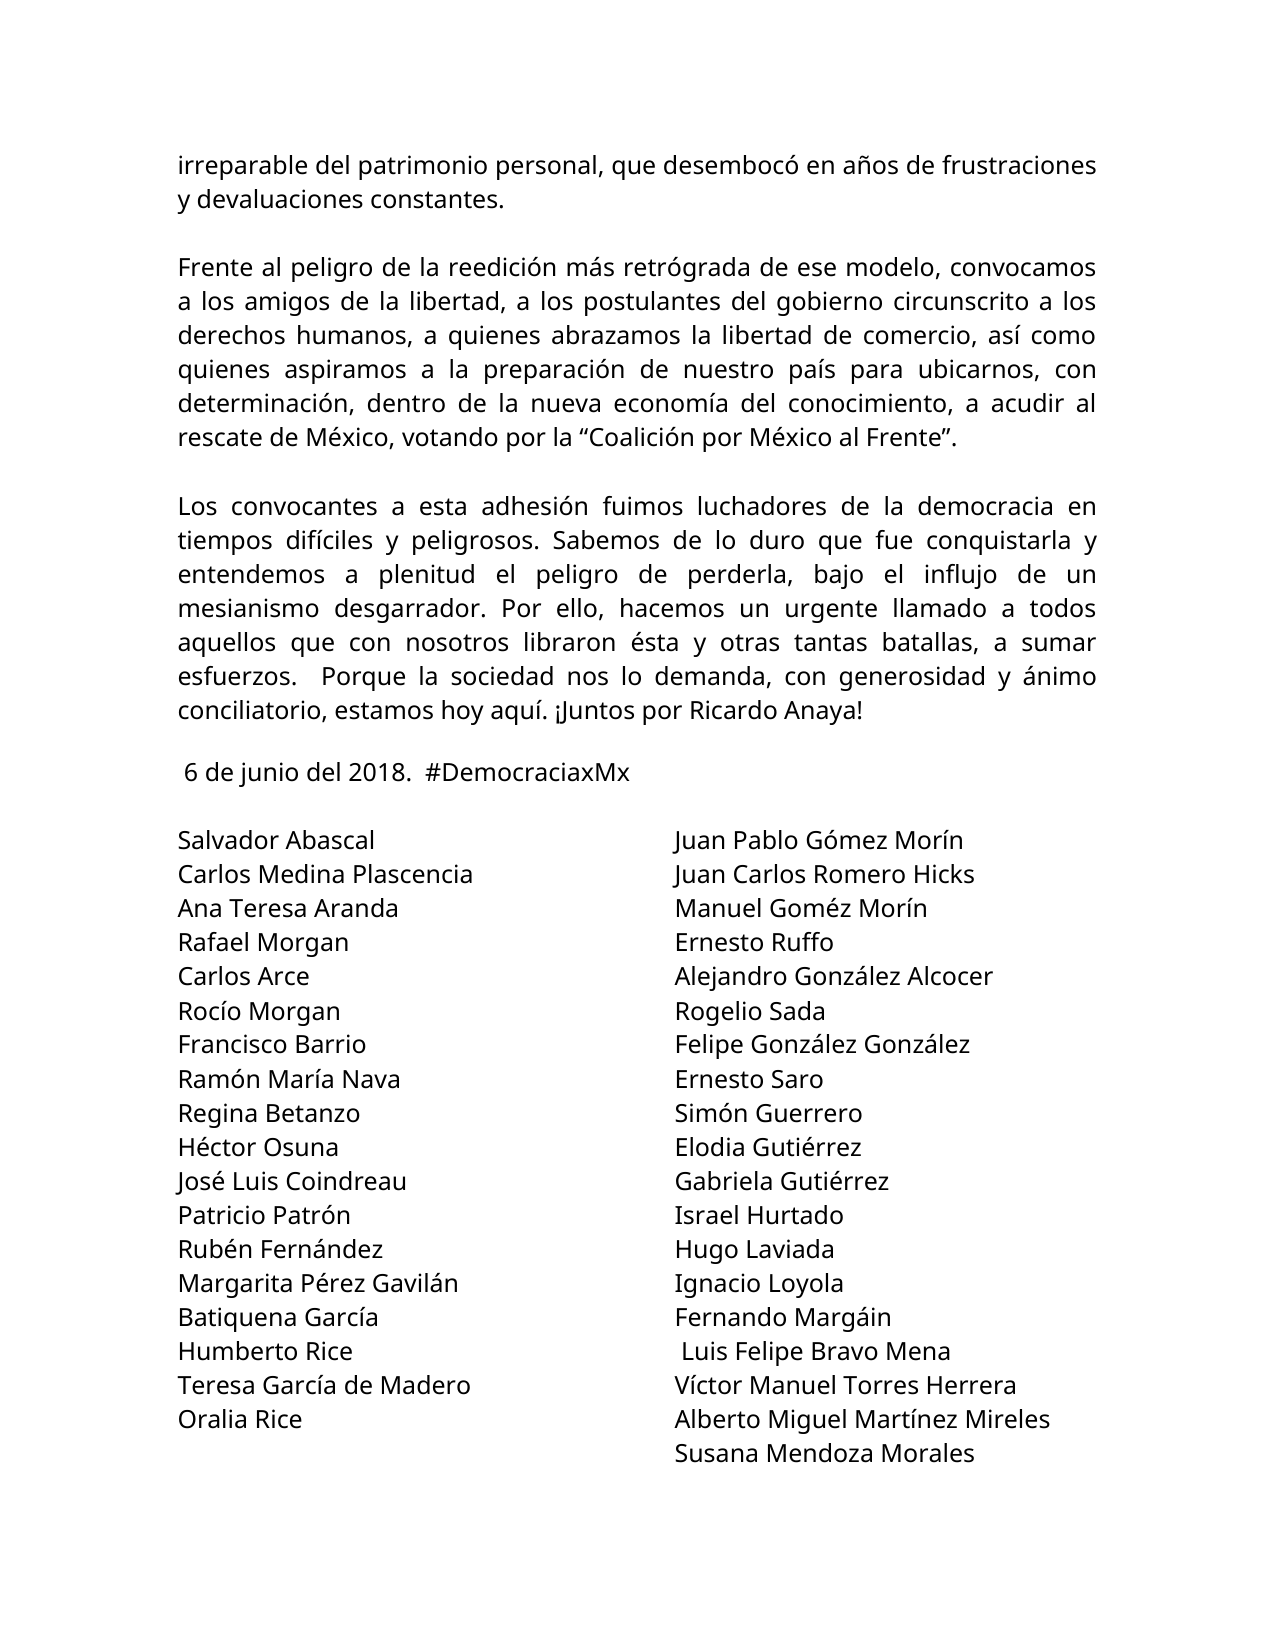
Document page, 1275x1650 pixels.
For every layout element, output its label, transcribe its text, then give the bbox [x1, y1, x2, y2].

text Ana Teresa Aranda Rafael Morgan [177, 891, 601, 959]
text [177, 148, 1098, 216]
text Fernando Margáin [674, 1300, 1098, 1334]
text Juan Pablo Gómez Morín Juan Carlos Romero Hicks [674, 823, 1098, 891]
text Los convocantes a esta adhesión fuimos luchadores de la democracia en tiempos difíciles y peligrosos. Sabemos de lo duro que fue conquistarla y entendemos a plenitud el peligro de perderla, bajo el influjo de un mesianismo desgarrador. Por ello, hacemos un urgente llamado a todos aquellos que con nosotros libraron ésta y otras tantas batallas, a sumar esfuerzos. Porque la sociedad nos lo demanda, con generosidad y ánimo conciliatorio, estamos hoy aquí. ¡Juntos por Ricardo Anaya! [177, 488, 1098, 727]
text Gabriela Gutiérrez [674, 1163, 1098, 1197]
text Víctor Manuel Torres Herrera [674, 1368, 1098, 1402]
text Carlos Arce Rocío Morgan [177, 959, 601, 1027]
text Israel Hurtado [674, 1197, 1098, 1232]
text José Luis Coindreau Patricio Patrón [177, 1163, 601, 1232]
text Alejandro González Alcocer Rogelio Sada [674, 959, 1098, 1027]
text Hugo Laviada [674, 1232, 1098, 1266]
text 6 de junio del 2018. #DemocraciaxMx [177, 755, 1098, 789]
text Rubén Fernández Margarita Pérez Gavilán [177, 1232, 601, 1300]
text Salvador Abascal Carlos Medina Plascencia [177, 823, 601, 891]
text Teresa García de Madero Oralia Rice [177, 1368, 601, 1436]
text Frente al peligro de la reedición más retrógrada de ese modelo, convocamos a los amigos de la libertad, a los postulantes del gobierno circunscrito a los derechos humanos, a quienes abrazamos la libertad de comercio, así como quienes aspiramos a la preparación de nuestro país para ubicarnos, con determinación, dentro de la nueva economía del conocimiento, a acudir al rescate de México, votando por la “Coalición por México al Frente”. [177, 250, 1098, 454]
text Simón Guerrero [674, 1095, 1098, 1129]
text Francisco Barrio Ramón María Nava [177, 1027, 601, 1095]
text Luis Felipe Bravo Mena [674, 1334, 1098, 1368]
text Batiquena García Humberto Rice [177, 1300, 601, 1368]
text Susana Mendoza Morales [674, 1436, 1098, 1470]
text Alberto Miguel Martínez Mireles [674, 1402, 1098, 1436]
text Regina Betanzo Héctor Osuna [177, 1095, 601, 1163]
text Ignacio Loyola [674, 1266, 1098, 1300]
text Felipe González González Ernesto Saro [674, 1027, 1098, 1095]
text Elodia Gutiérrez [674, 1129, 1098, 1163]
text Manuel Goméz Morín Ernesto Ruffo [674, 891, 1098, 959]
